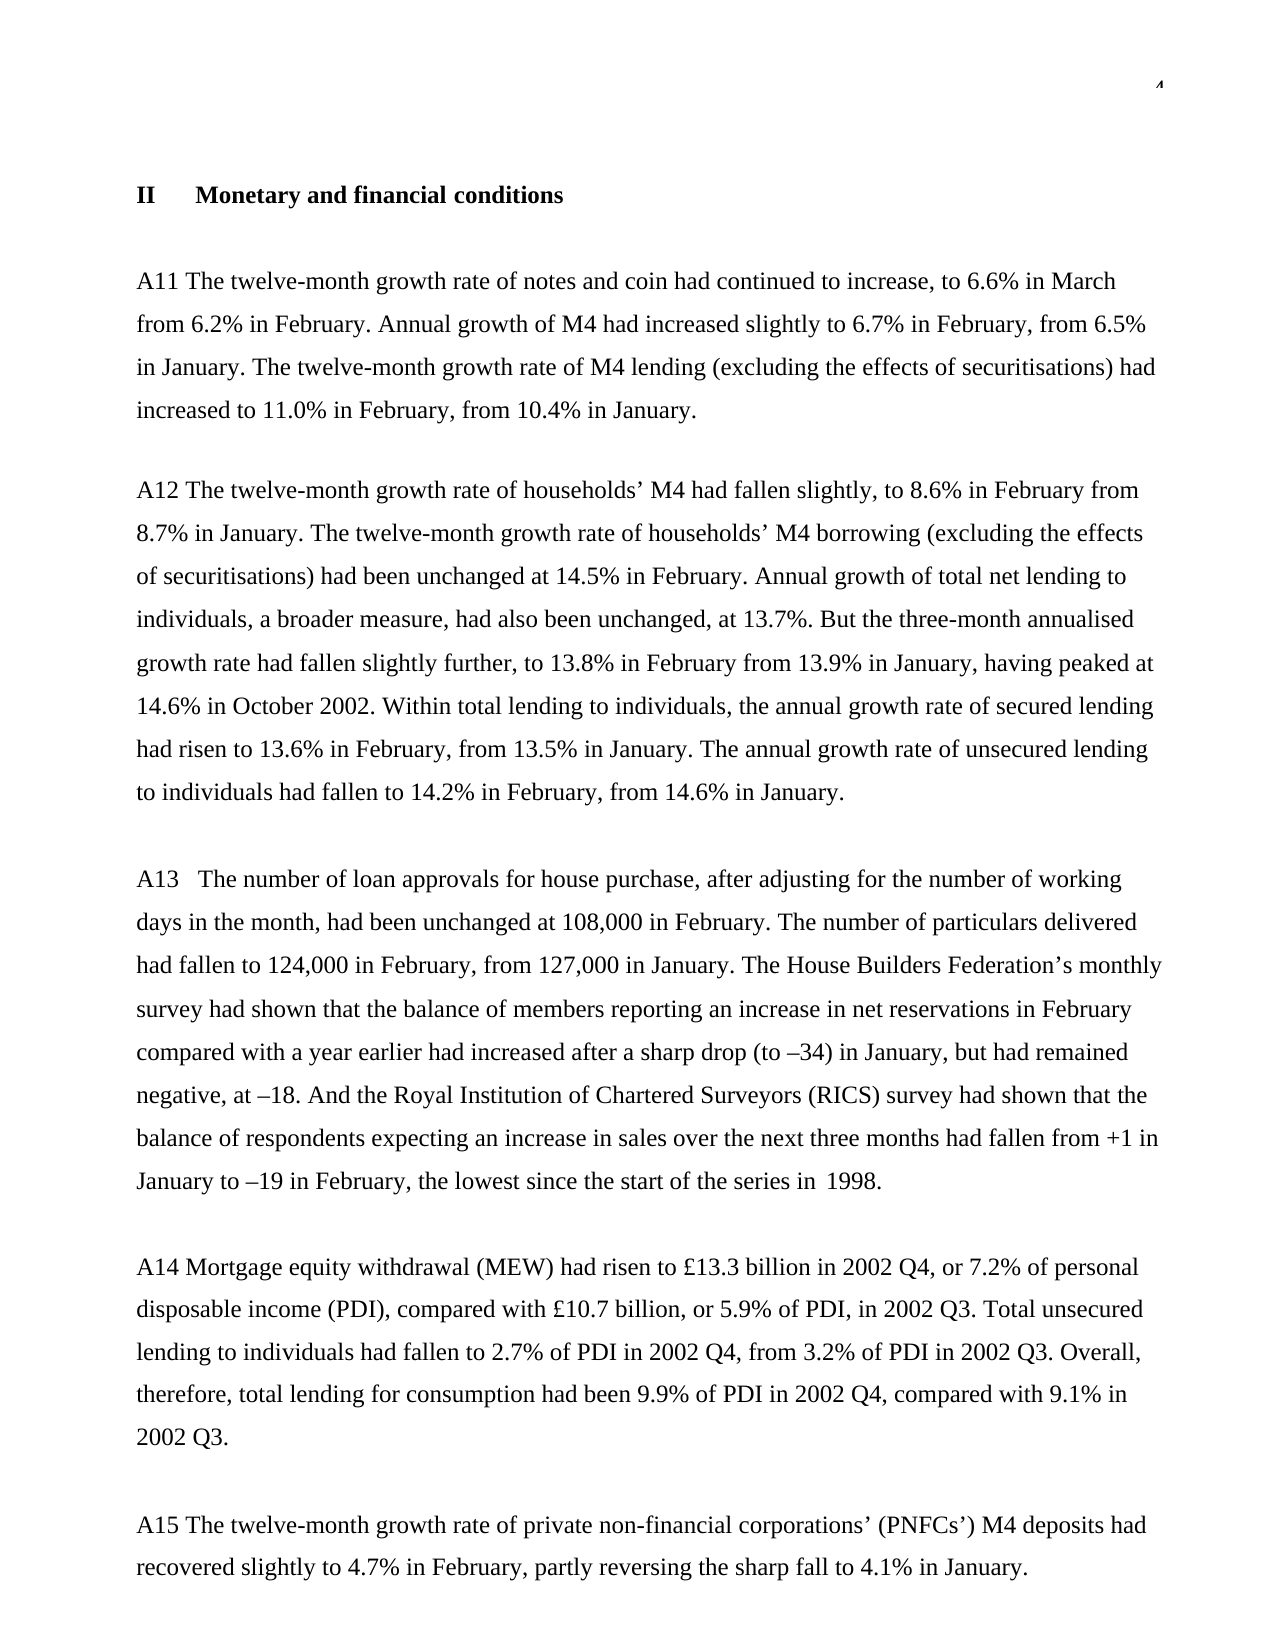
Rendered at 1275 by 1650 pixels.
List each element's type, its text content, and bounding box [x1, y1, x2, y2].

text A13 The number of loan approvals for house purchase, after adjusting for the number of working days in the month, had been unchanged at 108,000 in February. The number of particulars delivered had fallen to 124,000 in February, from 127,000 in January. The House Builders Federation’s monthly survey had shown that the balance of members reporting an increase in net reservations in February compared with a year earlier had increased after a sharp drop (to –34) in January, but had remained negative, at –18. And the Royal Institution of Chartered Surveyors (RICS) survey had shown that the balance of respondents expecting an increase in sales over the next three months had fallen from +1 in January to –19 in February, the lowest since the start of the series in 1998. [136, 864, 1168, 1195]
text A11 The twelve-month growth rate of notes and coin had continued to increase, to 6.6% in March from 6.2% in February. Annual growth of M4 had increased slightly to 6.7% in February, from 6.5% in January. The twelve-month growth rate of M4 lending (excluding the effects of securitisations) had increased to 11.0% in February, from 10.4% in January. [136, 266, 1162, 424]
text A15 The twelve-month growth rate of private non-financial corporations’ (PNFCs’) M4 deposits had recovered slightly to 4.7% in February, partly reversing the sharp fall to 4.1% in January. [136, 1510, 1183, 1580]
subtitle Monetary and financial conditions [136, 180, 1183, 208]
text A14 Mortgage equity withdrawal (MEW) had risen to £13.3 billion in 2002 Q4, or 7.2% of personal disposable income (PDI), compared with £10.7 billion, or 5.9% of PDI, in 2002 Q3. Total unsecured lending to individuals had fallen to 2.7% of PDI in 2002 Q4, from 3.2% of PDI in 2002 Q3. Overall, therefore, total lending for consumption had been 9.9% of PDI in 2002 Q4, compared with 9.1% in 2002 Q3. [136, 1252, 1162, 1451]
text A12 The twelve-month growth rate of households’ M4 had fallen slightly, to 8.6% in February from 8.7% in January. The twelve-month growth rate of households’ M4 borrowing (excluding the effects of securitisations) had been unchanged at 14.5% in February. Annual growth of total net lending to individuals, a broader measure, had also been unchanged, at 13.7%. But the three-month annualised growth rate had fallen slightly further, to 13.8% in February from 13.9% in January, having peaked at 14.6% in October 2002. Within total lending to individuals, the annual growth rate of secured lending had risen to 13.6% in February, from 13.5% in January. The annual growth rate of unsecured lending to individuals had fallen to 14.2% in February, from 14.6% in January. [136, 475, 1162, 806]
